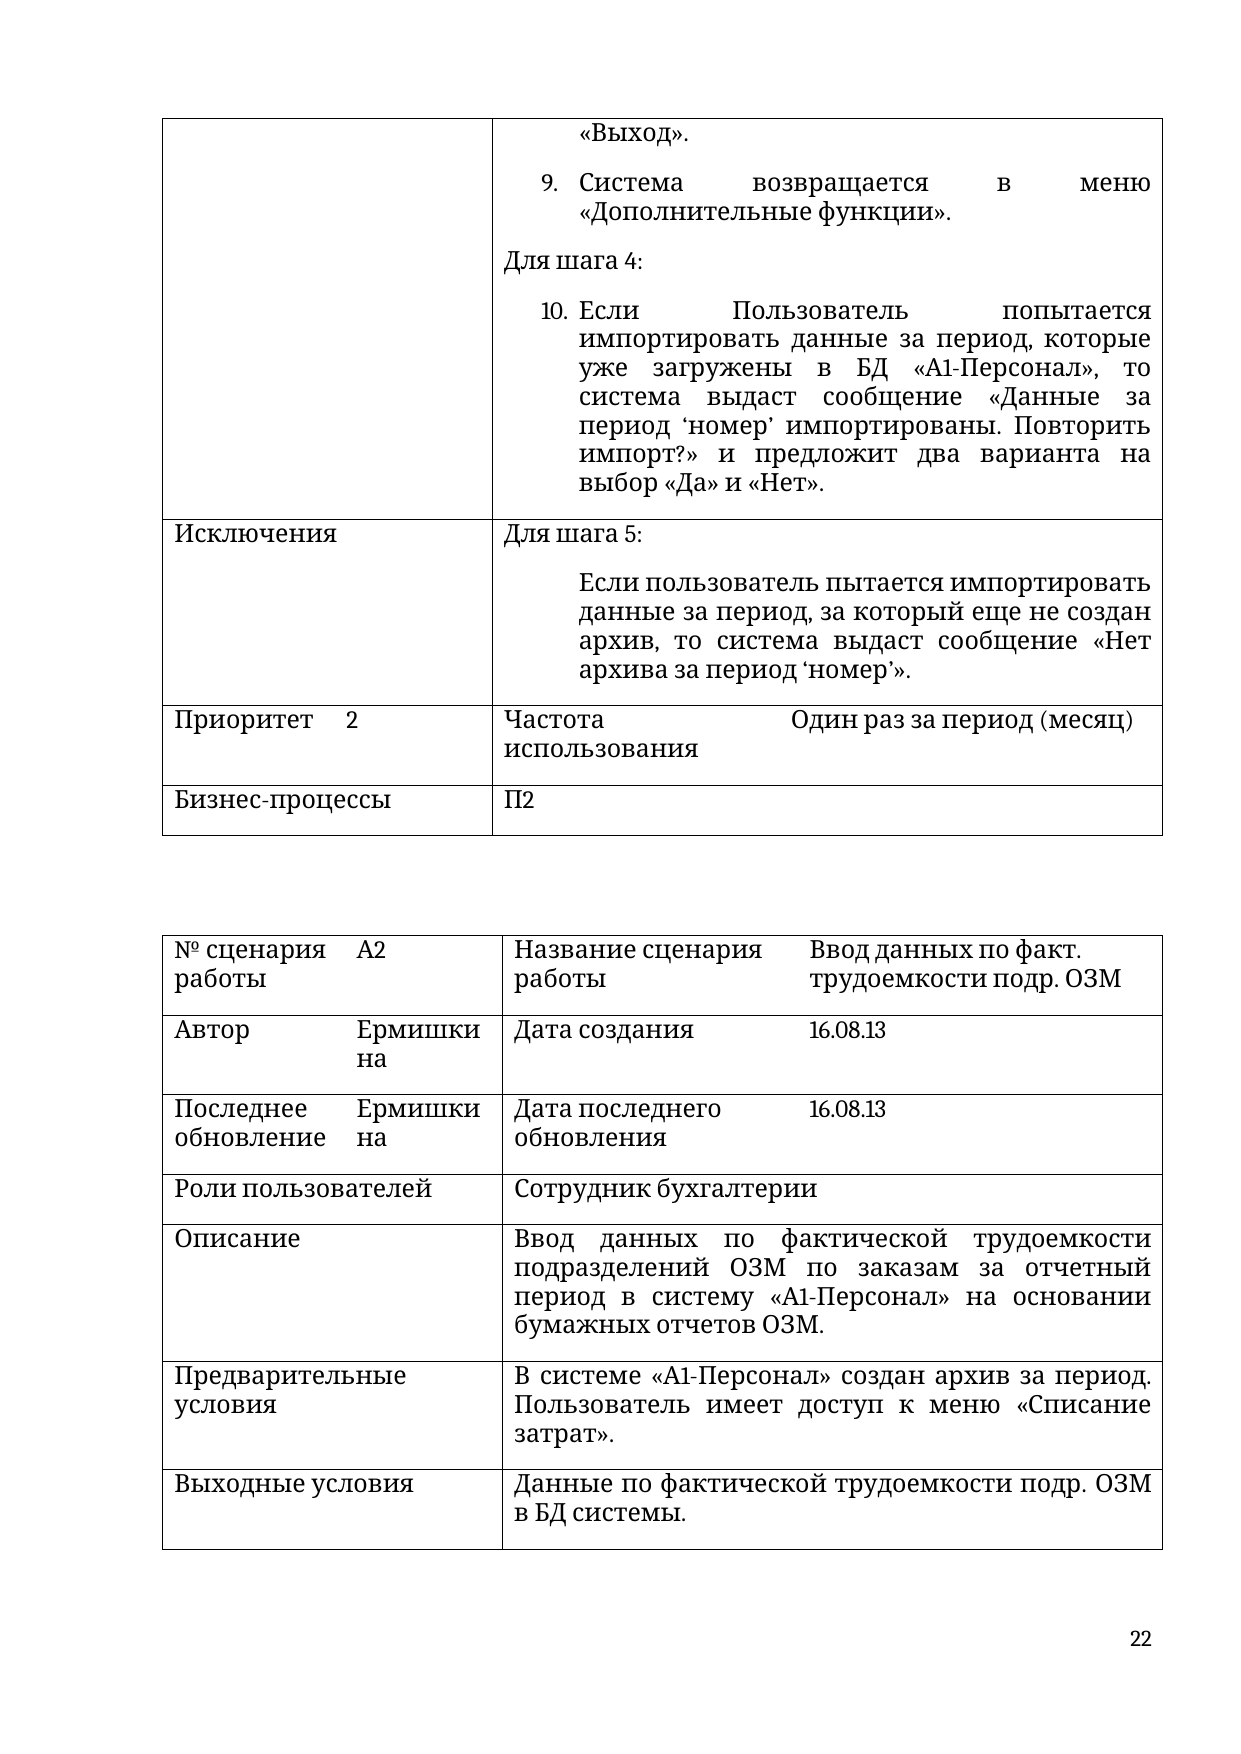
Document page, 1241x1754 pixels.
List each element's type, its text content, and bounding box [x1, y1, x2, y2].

table_cell 16.08.13 [798, 1016, 1162, 1094]
table_cell Последнее обновление [163, 1095, 345, 1173]
table_cell Частота использования [493, 706, 779, 784]
table_cell Исключения [163, 520, 492, 705]
table_cell Предварительные условия [163, 1362, 502, 1469]
table_cell Для шага 5: Если пользователь пытается импортировать данные за период, за который еще не создан архив, то система выдаст сообщение «Нет архива за период ‘номер’». [493, 520, 1162, 705]
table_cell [163, 119, 492, 519]
table_cell Приоритет [163, 706, 335, 784]
table_cell Ермишкина [345, 1016, 502, 1094]
table_cell Автор [163, 1016, 345, 1094]
table_cell В системе «А1-Персонал» создан архив за период. Пользователь имеет доступ к меню «Списание затрат». [503, 1362, 1162, 1469]
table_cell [493, 119, 1162, 519]
table_cell Выходные условия [163, 1470, 502, 1548]
table_header № сценария работы [163, 936, 345, 1015]
table_cell Дата последнего обновления [503, 1095, 798, 1173]
table_cell 2 [335, 706, 492, 784]
table_cell Описание [163, 1225, 502, 1361]
table_header Ввод данных по факт. трудоемкости подр. ОЗМ [798, 936, 1162, 1015]
table_cell Ввод данных по фактической трудоемкости подразделений ОЗМ по заказам за отчетный период в систему «А1-Персонал» на основании бумажных отчетов ОЗМ. [503, 1225, 1162, 1361]
table_cell Роли пользователей [163, 1175, 502, 1224]
table_cell Дата создания [503, 1016, 798, 1094]
table_header А2 [345, 936, 502, 1015]
table_cell 16.08.13 [798, 1095, 1162, 1173]
table_cell Сотрудник бухгалтерии [503, 1175, 1162, 1224]
table_cell П2 [493, 786, 1162, 835]
table_cell Бизнес-процессы [163, 786, 492, 835]
table_cell Данные по фактической трудоемкости подр. ОЗМ в БД системы. [503, 1470, 1162, 1548]
table_cell Ермишкина [345, 1095, 502, 1173]
table_header Название сценария работы [503, 936, 798, 1015]
table_cell Один раз за период (месяц) [779, 706, 1162, 784]
